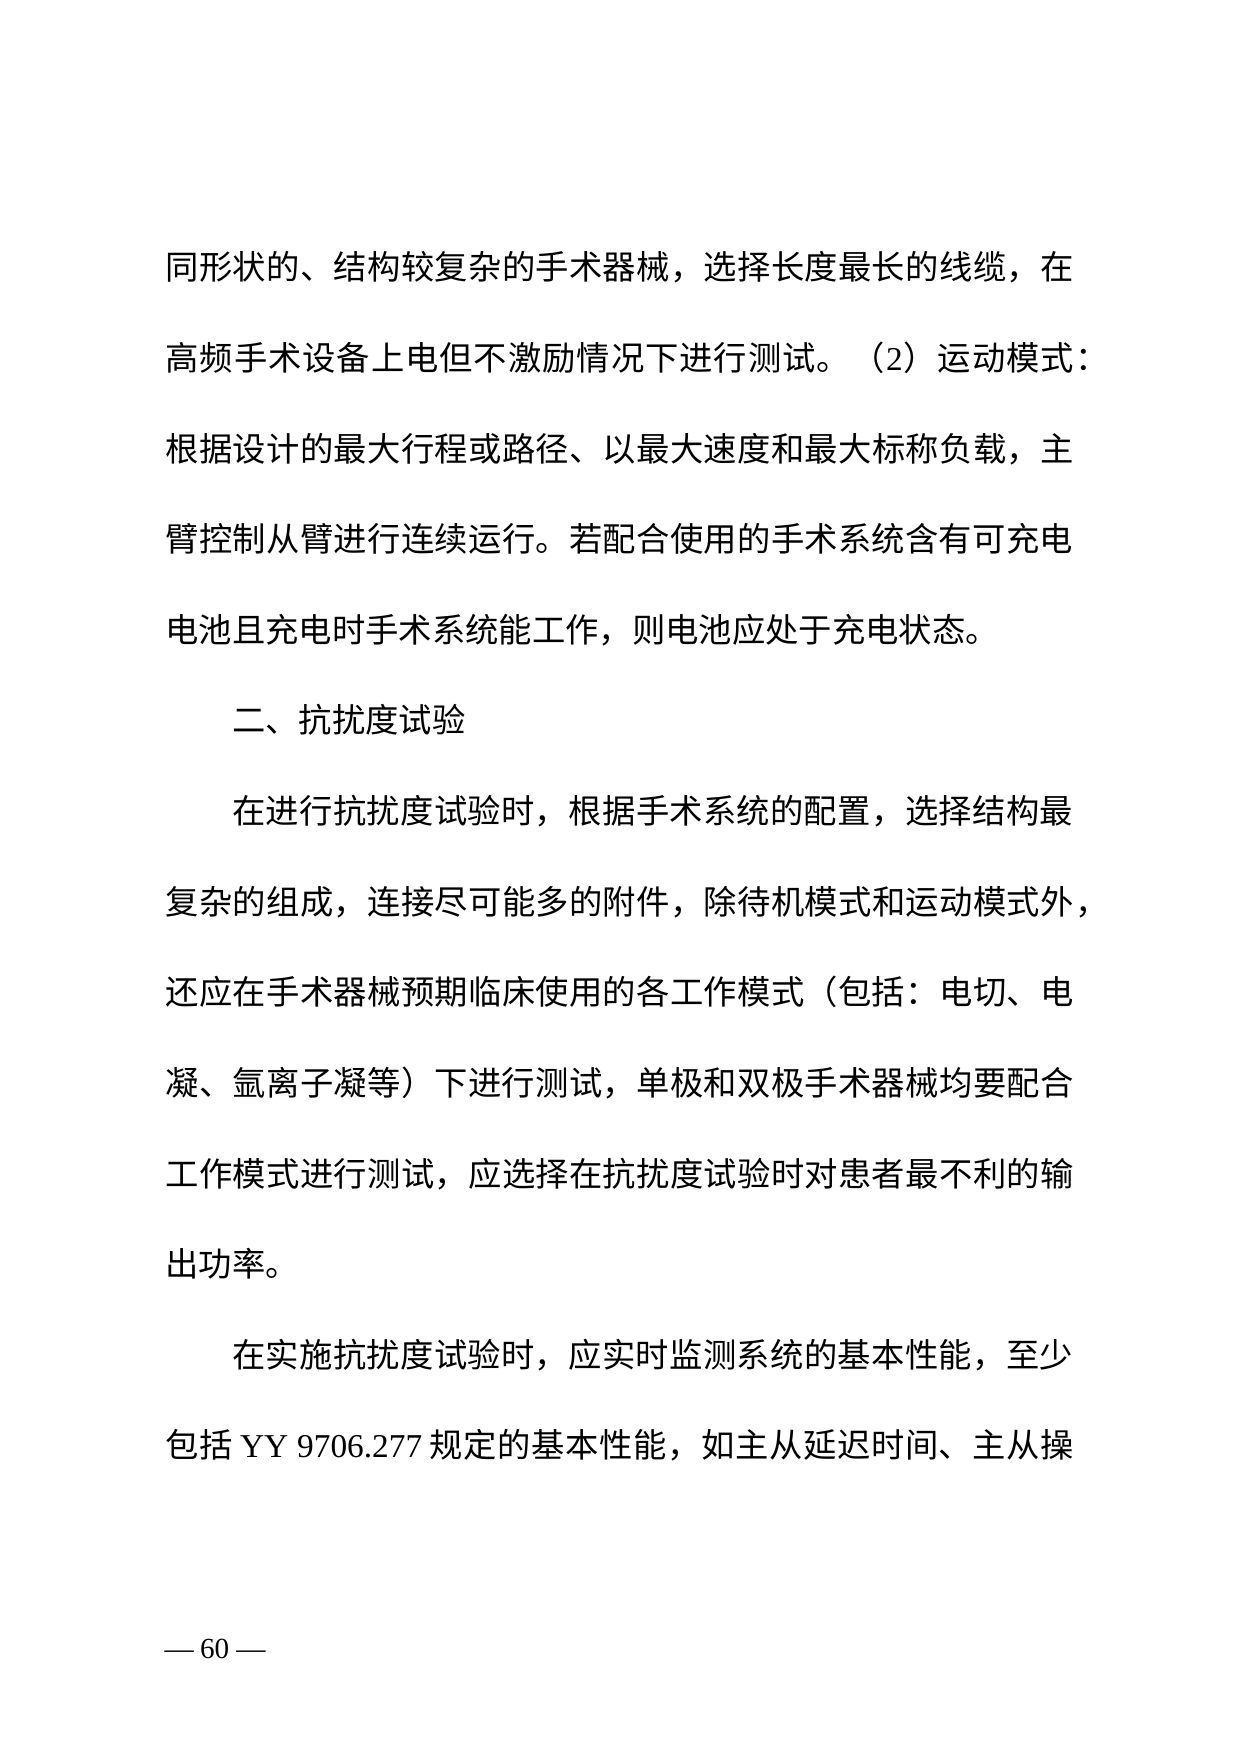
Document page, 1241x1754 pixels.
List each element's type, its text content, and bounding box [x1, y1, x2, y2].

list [165, 1307, 1075, 1489]
list 二、抗扰度试验 [165, 673, 1075, 764]
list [165, 220, 1075, 673]
list 在进行抗扰度试验时，根据手术系统的配置，选择结构最复杂的组成，连接尽可能多的附件，除待机模式和运动模式外，还应在手术器械预期临床使用的各工作模式（包括：电切、电凝、氩离子凝等）下进行测试，单极和双极手术器械均要配合工作模式进行测试，应选择在抗扰度试验时对患者最不利的输出功率。 [165, 764, 1075, 1307]
